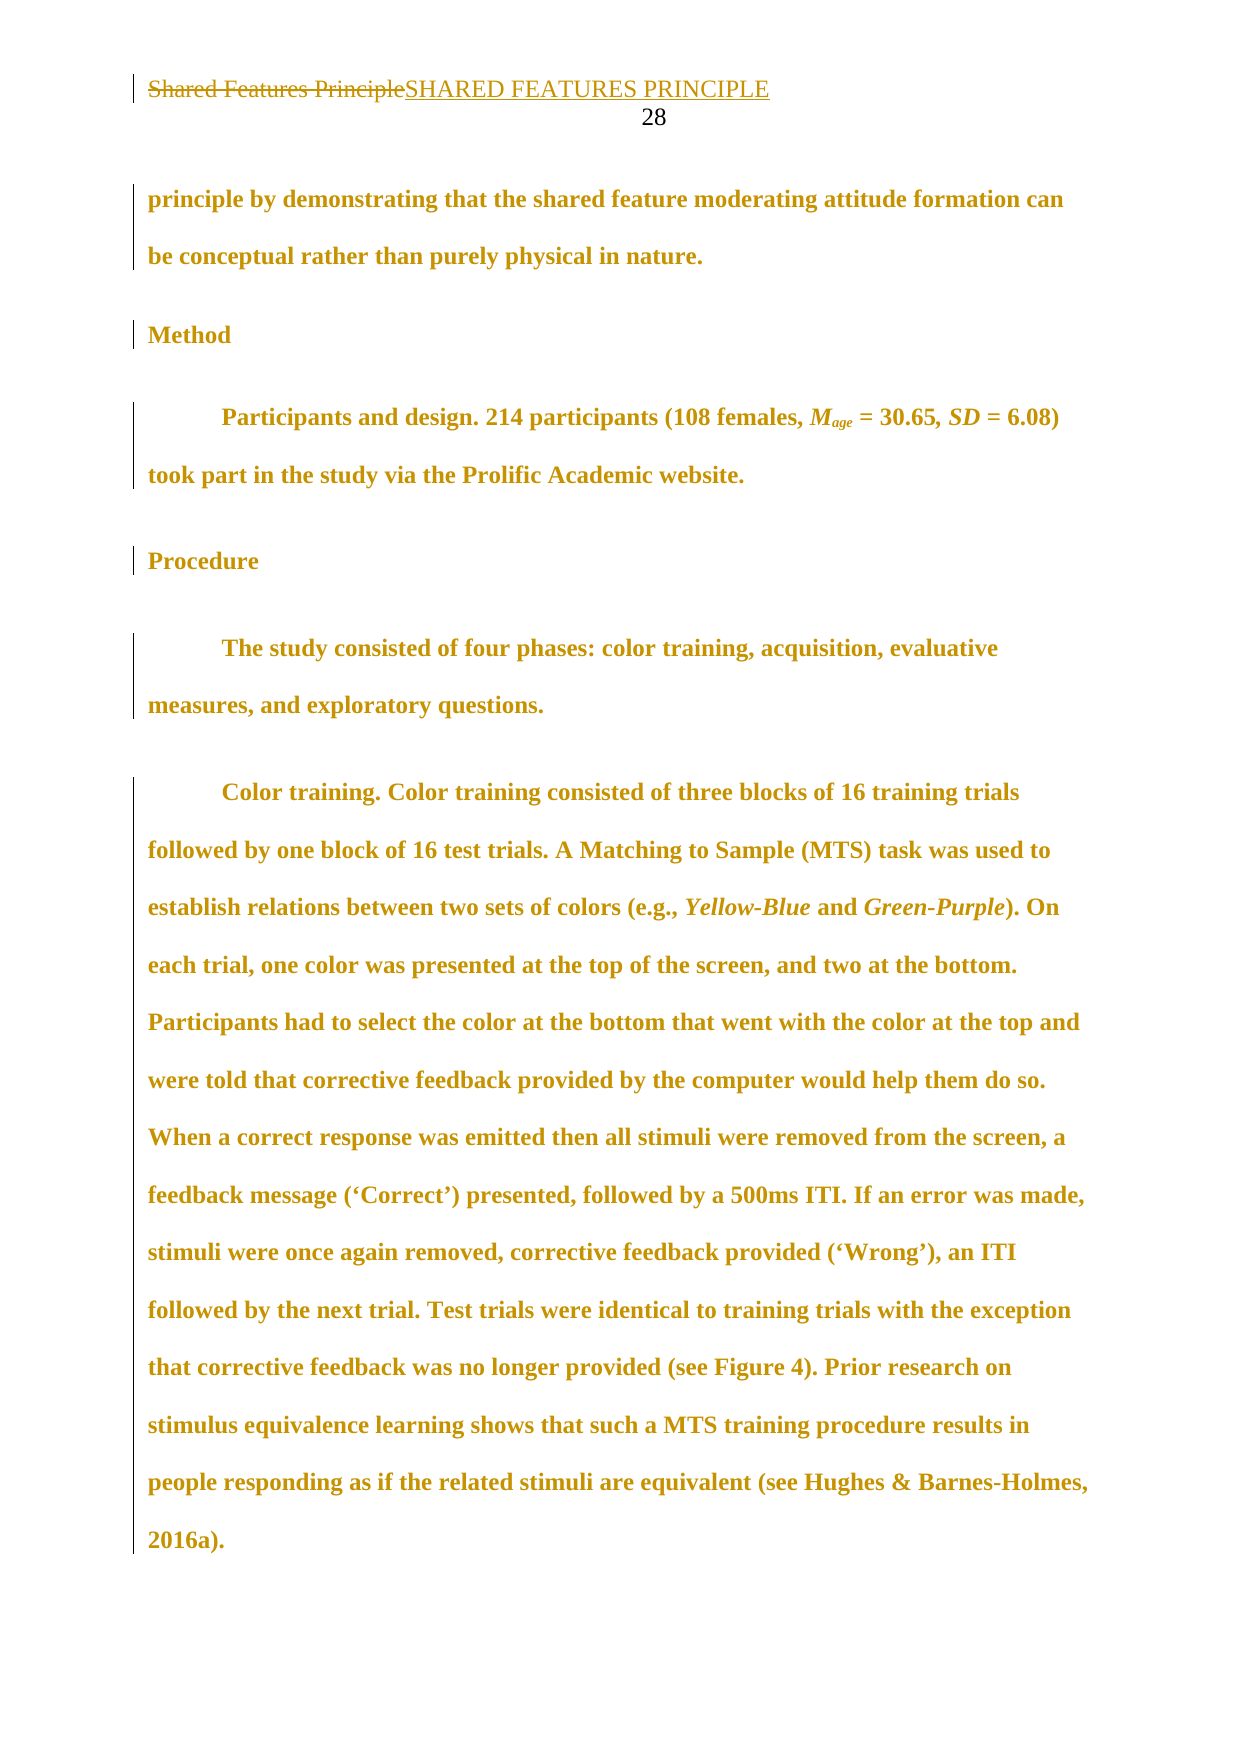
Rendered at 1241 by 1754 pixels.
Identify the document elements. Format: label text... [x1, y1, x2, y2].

text The study consisted of four phases: color training, acquisition, evaluative measures, and exploratory questions. [148, 633, 1093, 719]
text Color training. Color training consisted of three blocks of 16 training trials followed by one block of 16 test trials. A Matching to Sample (MTS) task was used to establish relations between two sets of colors (e.g., Yellow-Blue and Green-Purple). On each trial, one color was presented at the top of the screen, and two at the bottom. Participants had to select the color at the bottom that went with the color at the top and were told that corrective feedback provided by the computer would help them do so. When a correct response was emitted then all stimuli were removed from the screen, a feedback message (‘Correct’) presented, followed by a 500ms ITI. If an error was made, stimuli were once again removed, corrective feedback provided (‘Wrong’), an ITI followed by the next trial. Test trials were identical to training trials with the exception that corrective feedback was no longer provided (see Figure 4). Prior research on stimulus equivalence learning shows that such a MTS training procedure results in people responding as if the related stimuli are equivalent (see Hughes & Barnes-Holmes, 2016a). [148, 777, 1093, 1553]
text Procedure [148, 546, 1093, 575]
text Participants and design. 214 participants (108 females, Mage = 30.65, SD = 6.08) took part in the study via the Prolific Academic website. [148, 402, 1093, 488]
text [148, 184, 1093, 270]
text Method [148, 320, 1093, 348]
